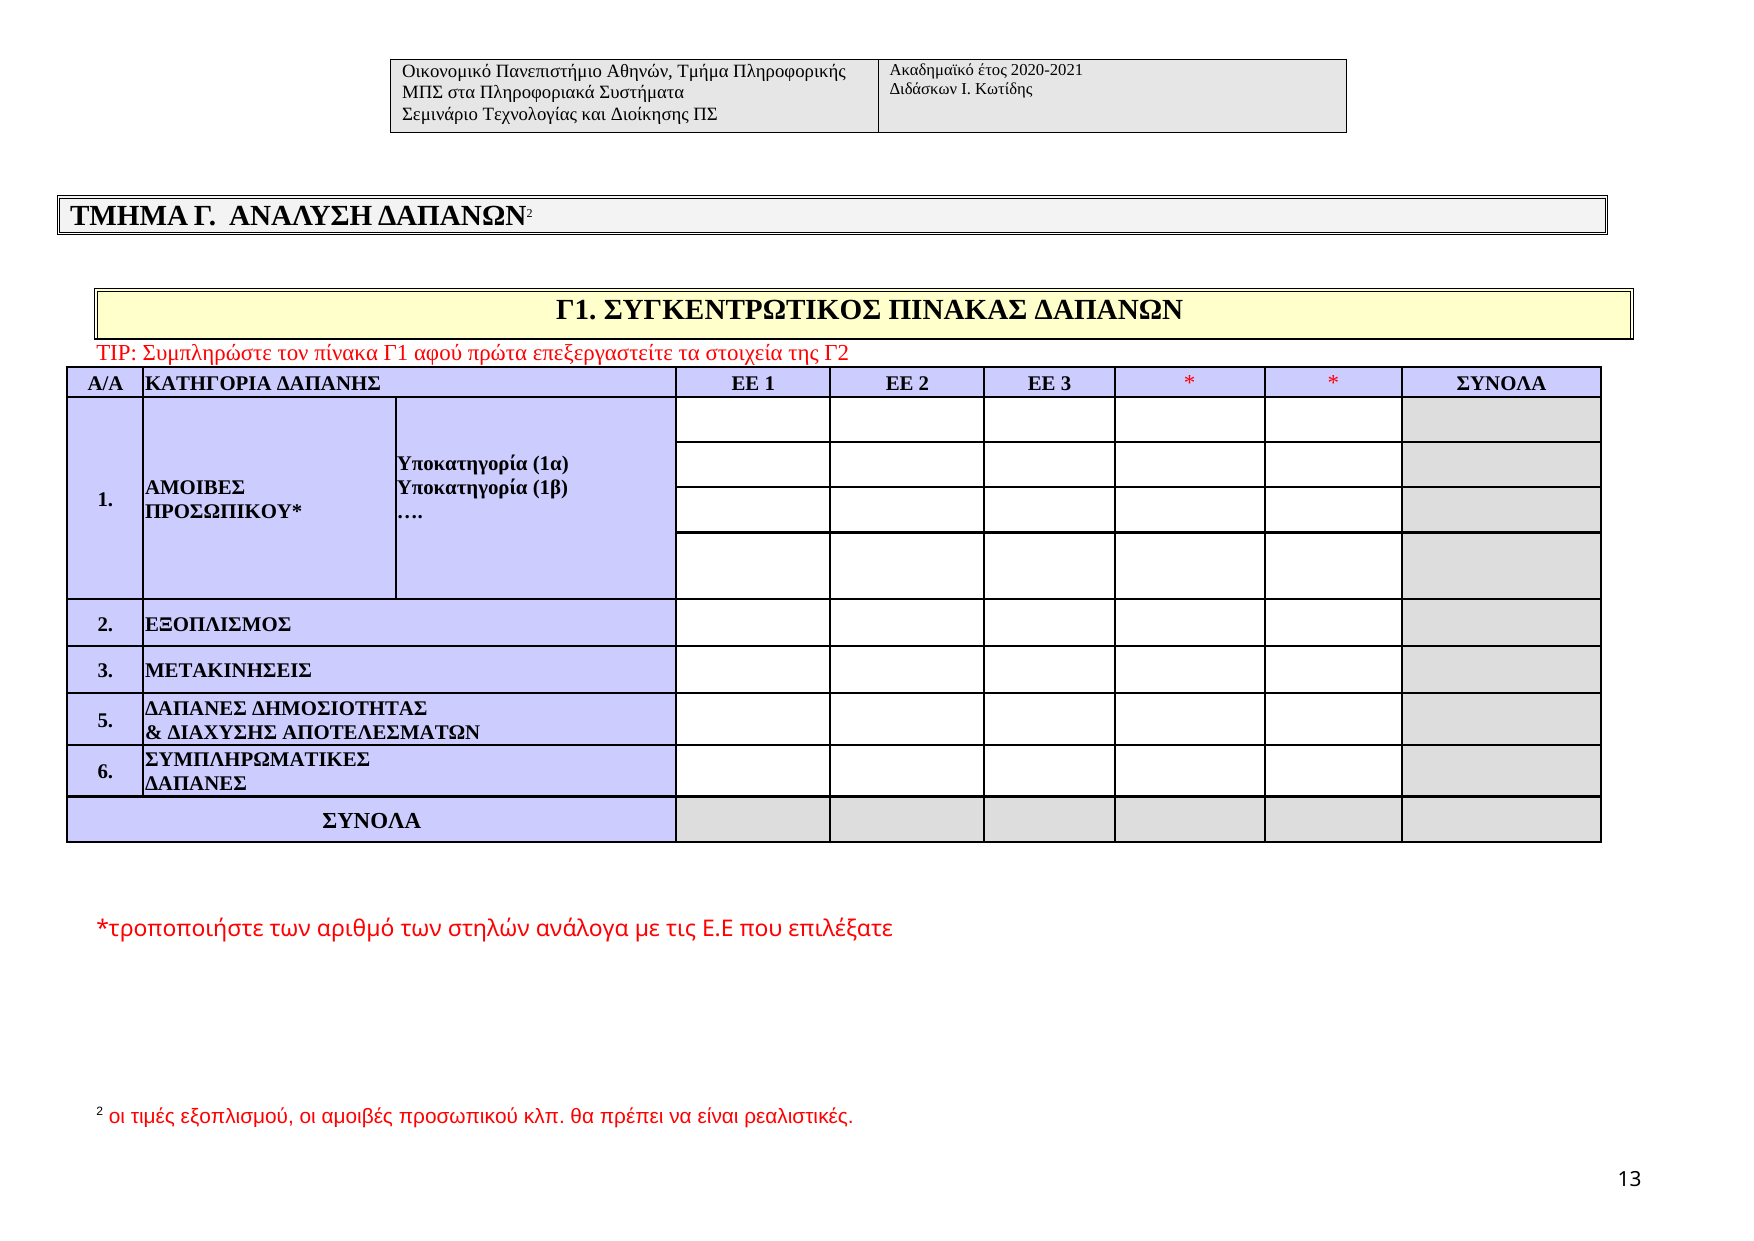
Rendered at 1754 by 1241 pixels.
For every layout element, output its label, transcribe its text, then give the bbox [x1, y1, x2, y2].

table_cell [1266, 694, 1401, 744]
table_cell [1403, 647, 1600, 692]
table_cell 3. [68, 647, 142, 692]
table_cell [1266, 488, 1401, 531]
table_cell [1116, 746, 1264, 795]
table_cell 1. [68, 398, 142, 598]
table_cell [677, 534, 829, 598]
table_cell ΣΥΝΟΛΑ [68, 798, 675, 841]
table_cell [985, 746, 1114, 795]
table_cell [1116, 534, 1264, 598]
table_header ΤΜΗΜΑ Γ. ΑΝΑΛΥΣΗ ΔΑΠΑΝΩΝ [60, 199, 1605, 232]
table_cell [1403, 488, 1600, 531]
table_header Α/Α [68, 368, 142, 396]
table_header * [1266, 368, 1401, 396]
table_cell [831, 647, 983, 692]
text TIP: Συμπληρώστε τον πίνακα Γ1 αφού πρώτα επεξεργαστείτε τα στοιχεία της Γ2 [4, 339, 1641, 366]
table_cell [985, 600, 1114, 645]
table_cell [985, 534, 1114, 598]
table_cell [677, 746, 829, 795]
table_header ΕΕ 2 [831, 368, 983, 396]
table_header ΕΕ 1 [677, 368, 829, 396]
table_cell [1403, 798, 1600, 841]
table_cell [831, 398, 983, 441]
table_cell [677, 694, 829, 744]
table_cell ΑΜΟΙΒΕΣ ΠΡΟΣΩΠΙΚΟΥ* [144, 398, 395, 598]
table_cell [985, 443, 1114, 486]
table_cell [831, 534, 983, 598]
table_header ΣΥΝΟΛΑ [1403, 368, 1600, 396]
table_cell [1116, 443, 1264, 486]
table_cell [1266, 398, 1401, 441]
table_header ΚΑΤΗΓΟΡΙΑ ΔΑΠΑΝΗΣ [144, 368, 675, 396]
table_cell [677, 647, 829, 692]
table_cell [1266, 534, 1401, 598]
table_cell 6. [68, 746, 142, 795]
table_cell [1116, 398, 1264, 441]
table_cell 2. [68, 600, 142, 645]
table_cell [985, 647, 1114, 692]
table_cell [1116, 647, 1264, 692]
table_cell [677, 600, 829, 645]
table_cell 5. [68, 694, 142, 744]
table_cell [831, 600, 983, 645]
table_cell [1266, 647, 1401, 692]
table_cell [831, 488, 983, 531]
table_header * [1116, 368, 1264, 396]
text *τροποποιήστε των αριθμό των στηλών ανάλογα με τις Ε.Ε που επιλέξατε [96, 909, 1641, 943]
table_cell [1116, 600, 1264, 645]
table_cell [677, 488, 829, 531]
table_cell [831, 798, 983, 841]
table_cell ΕΞΟΠΛΙΣΜΟΣ [144, 600, 675, 645]
table_cell [1116, 694, 1264, 744]
table_cell [1403, 746, 1600, 795]
table_cell [1403, 443, 1600, 486]
table_cell Υποκατηγορία (1α) Υποκατηγορία (1β) …. [397, 398, 675, 598]
table_cell [985, 398, 1114, 441]
table_cell ΣΥΜΠΛΗΡΩΜΑΤΙΚΕΣ ΔΑΠΑΝΕΣ [144, 746, 675, 795]
table_header ΕΕ 3 [985, 368, 1114, 396]
table_cell ΔΑΠΑΝΕΣ ΔΗΜΟΣΙΟΤΗΤΑΣ & ΔΙΑΧΥΣΗΣ ΑΠΟΤΕΛΕΣΜΑΤΩΝ [144, 694, 675, 744]
table_cell [1403, 398, 1600, 441]
table_cell [1266, 600, 1401, 645]
table_cell [1116, 488, 1264, 531]
table_cell [1266, 798, 1401, 841]
table_cell [831, 443, 983, 486]
table_cell [831, 694, 983, 744]
table_cell [985, 798, 1114, 841]
table_cell [1116, 798, 1264, 841]
table_cell ΜΕΤΑΚΙΝΗΣΕΙΣ [144, 647, 675, 692]
table_cell [831, 746, 983, 795]
table_cell [1403, 600, 1600, 645]
table_cell [677, 443, 829, 486]
table_cell [985, 488, 1114, 531]
table_cell [985, 694, 1114, 744]
table_cell [1266, 746, 1401, 795]
table_cell [677, 798, 829, 841]
table_cell [1403, 534, 1600, 598]
table_cell [677, 398, 829, 441]
table_cell [1266, 443, 1401, 486]
table_cell [1403, 694, 1600, 744]
table_header Γ1. ΣΥΓΚΕΝΤΡΩΤΙΚΟΣ ΠΙΝΑΚΑΣ ΔΑΠΑΝΩΝ [98, 292, 1630, 338]
